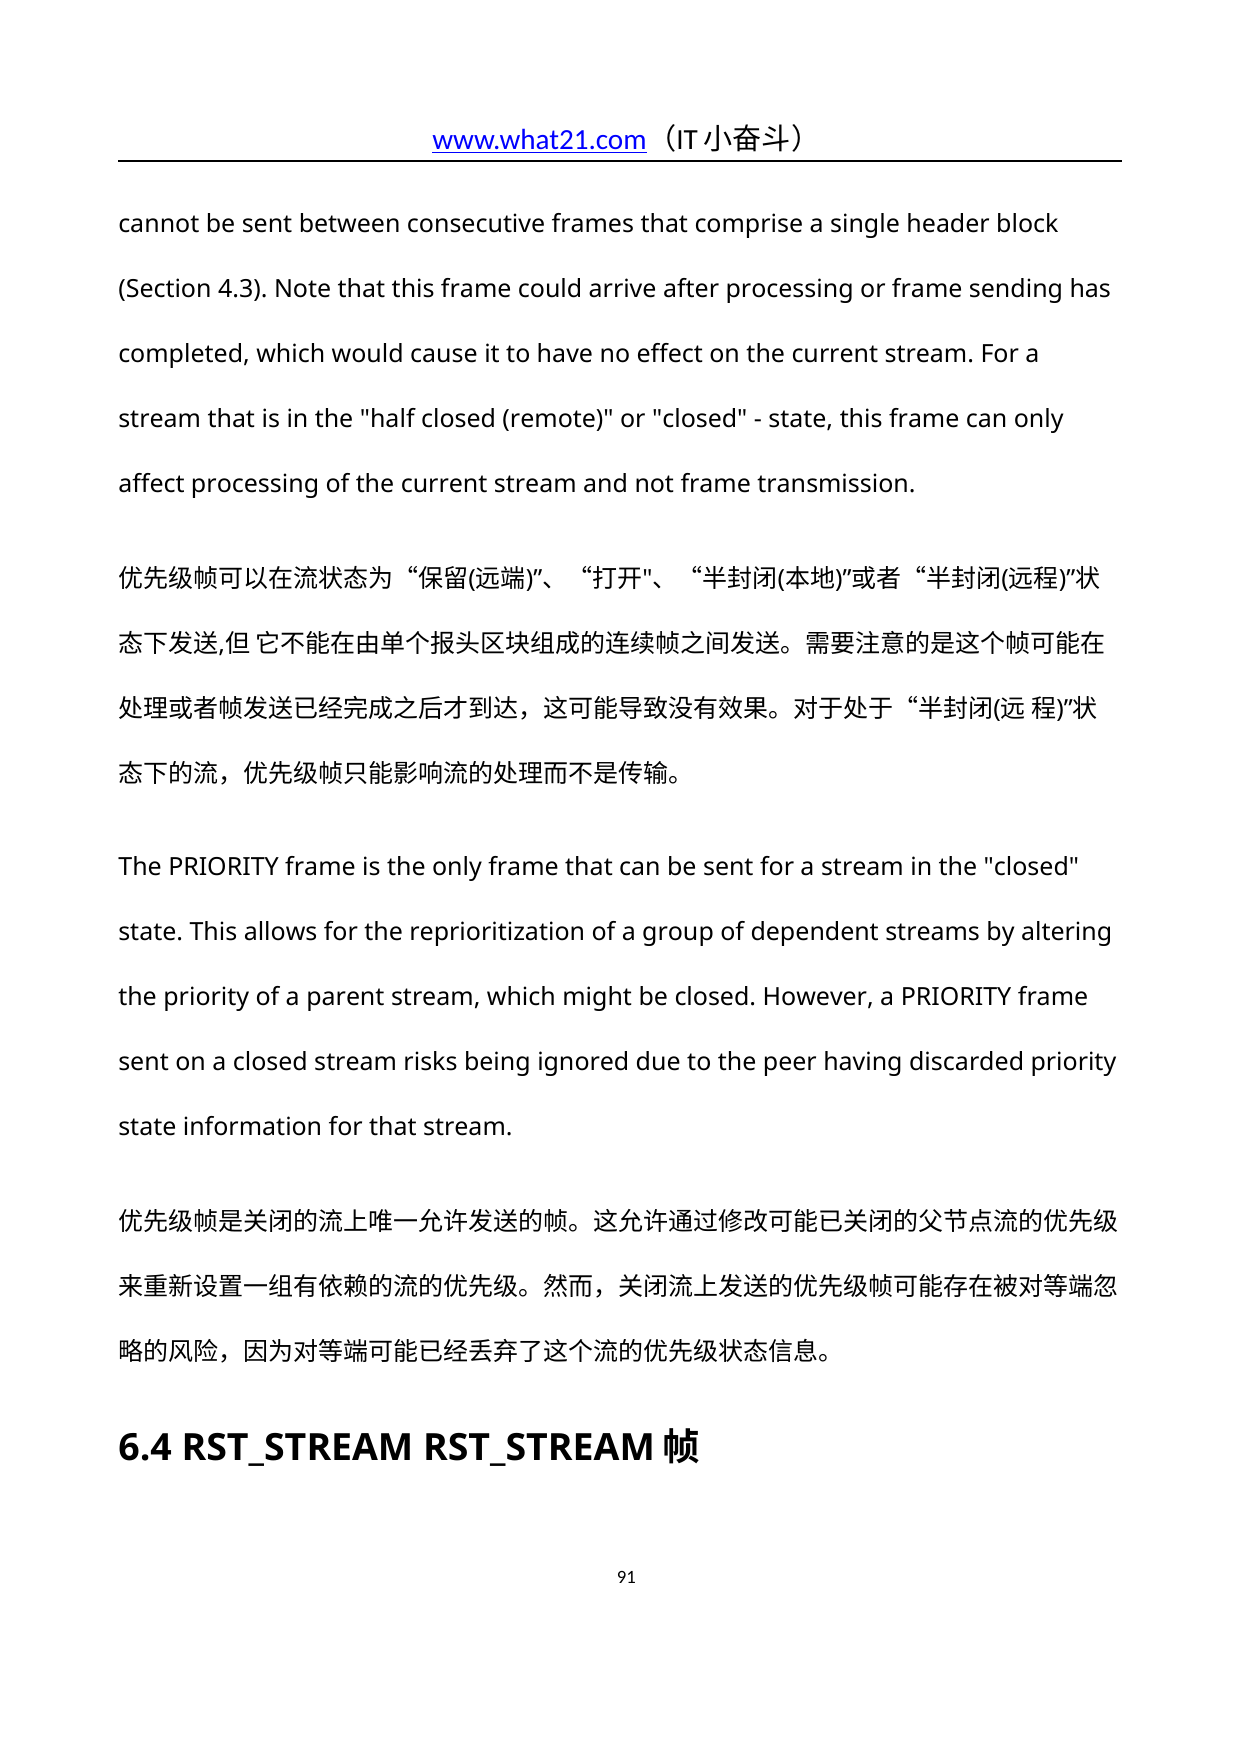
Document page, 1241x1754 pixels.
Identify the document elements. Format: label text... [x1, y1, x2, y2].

text The PRIORITY frame is the only frame that can be sent for a stream in the "closed" state. This allows for the reprioritization of a group of dependent streams by altering the priority of a parent stream, which might be closed. However, a PRIORITY frame sent on a closed stream risks being ignored due to the peer having discarded priority state information for that stream. [118, 833, 1122, 1158]
subtitle 6.4 RST_STREAM RST_STREAM帧 [118, 1412, 1122, 1477]
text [118, 190, 1122, 515]
text 优先级帧可以在流状态为“保留(远端)”、“打开"、“半封闭(本地)”或者“半封闭(远程)”状态下发送,但 它不能在由单个报头区块组成的连续帧之间发送。需要注意的是这个帧可能在处理或者帧发送已经完成之后才到达，这可能导致没有效果。对于处于“半封闭(远 程)”状态下的流，优先级帧只能影响流的处理而不是传输。 [118, 544, 1122, 804]
text 优先级帧是关闭的流上唯一允许发送的帧。这允许通过修改可能已关闭的父节点流的优先级来重新设置一组有依赖的流的优先级。然而，关闭流上发送的优先级帧可能存在被对等端忽略的风险，因为对等端可能已经丢弃了这个流的优先级状态信息。 [118, 1187, 1122, 1382]
